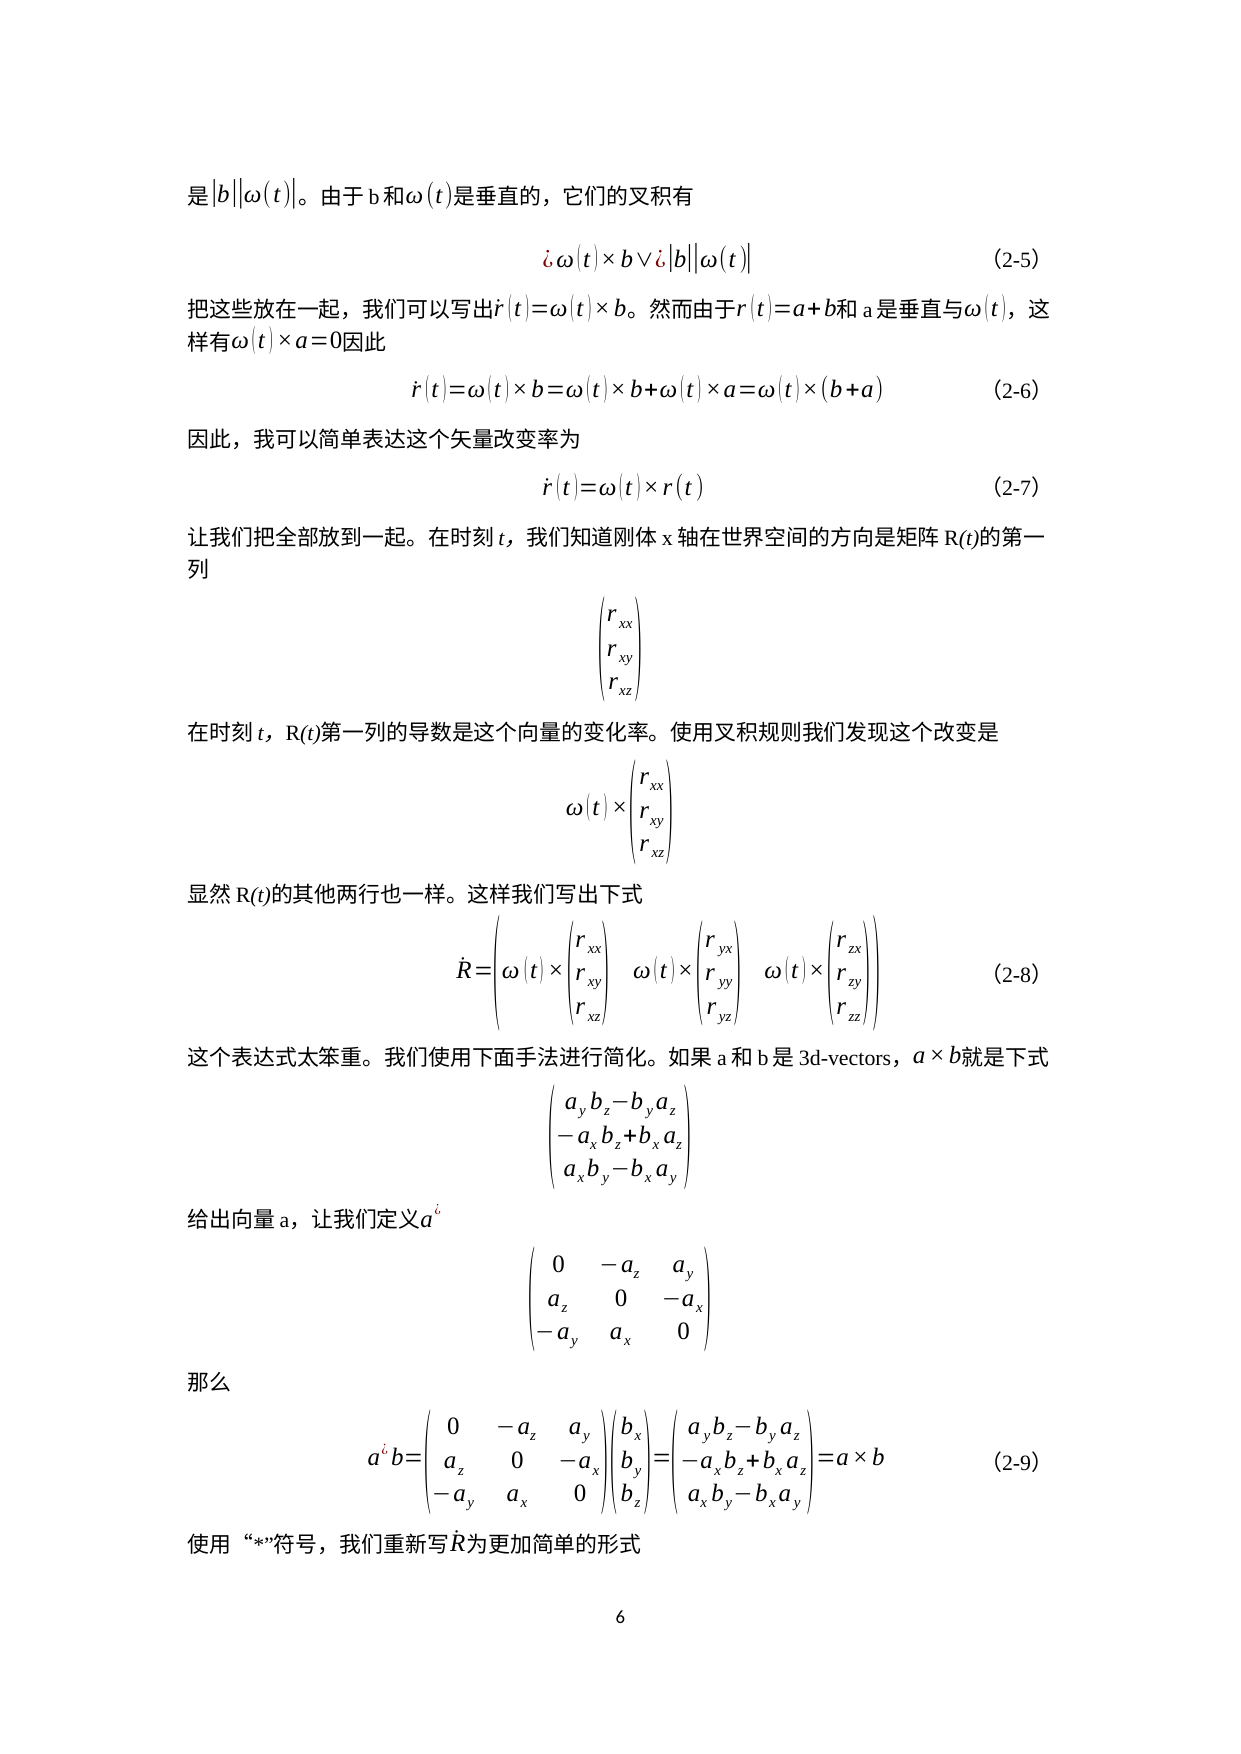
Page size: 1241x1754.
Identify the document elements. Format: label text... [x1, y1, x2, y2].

text 这个表达式太笨重。我们使用下面手法进行简化。如果a和b是3d-vectors，就是下式 [187, 1039, 1053, 1072]
text （2-7） [187, 454, 1053, 519]
text （2-9） [187, 1397, 1053, 1527]
text 显然R(t)的其他两行也一样。这样我们写出下式 [187, 877, 1053, 909]
text 在时刻t，R(t)第一列的导数是这个向量的变化率。使用叉积规则我们发现这个改变是 [187, 714, 1053, 747]
text 给出向量a，让我们定义 [187, 1202, 1053, 1234]
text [187, 162, 1053, 227]
text 把这些放在一起，我们可以写出。然而由于和a是垂直与，这样有因此 [187, 292, 1053, 357]
text 使用“*”符号，我们重新写为更加简单的形式 [187, 1527, 1053, 1559]
text 让我们把全部放到一起。在时刻t，我们知道刚体x轴在世界空间的方向是矩阵R(t)的第一列 [187, 519, 1053, 584]
text 因此，我可以简单表达这个矢量改变率为 [187, 422, 1053, 454]
text （2-6） [187, 357, 1053, 422]
text （2-5） [187, 227, 1053, 292]
text （2-8） [187, 909, 1053, 1039]
text 那么 [187, 1364, 1053, 1397]
